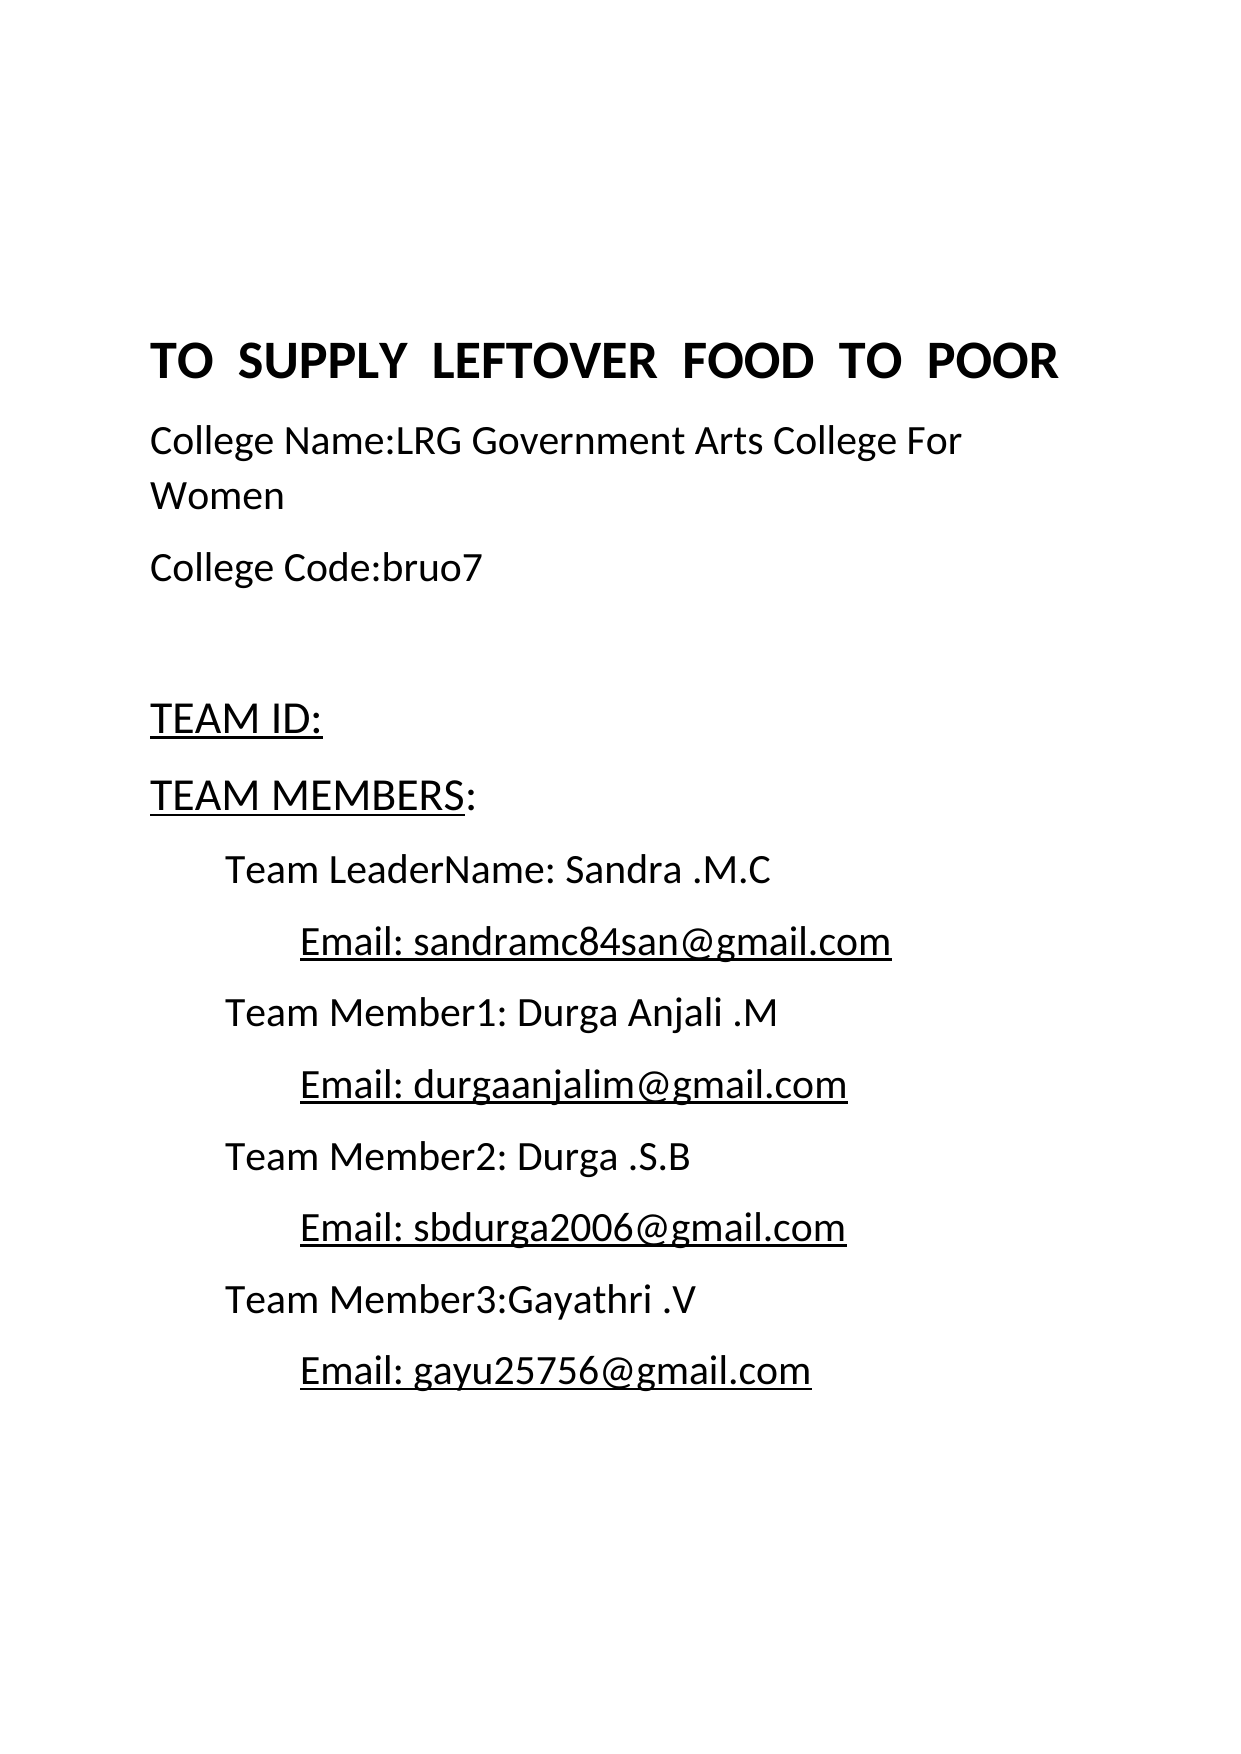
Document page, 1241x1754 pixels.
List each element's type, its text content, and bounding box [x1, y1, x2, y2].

text Team Member1: Durga Anjali .M [150, 986, 1090, 1037]
text Email: sbdurga2006@gmail.com [150, 1201, 1090, 1252]
text Team Member2: Durga .S.B [150, 1129, 1090, 1180]
text Team LeaderName: Sandra .M.C [150, 843, 1090, 894]
text College Name:LRG Government Arts College For Women [150, 414, 1090, 520]
text Team Member3:Gayathri .V [150, 1273, 1090, 1323]
text College Code:bruo7 [150, 541, 1090, 591]
text Email: sandramc84san@gmail.com [150, 915, 1090, 966]
text Email: gayu25756@gmail.com [150, 1344, 1090, 1395]
text TEAM ID: [150, 689, 1090, 745]
text TO SUPPLY LEFTOVER FOOD TO POOR [150, 326, 1090, 392]
text Email: durgaanjalim@gmail.com [150, 1058, 1090, 1109]
text TEAM MEMBERS: [150, 766, 1090, 822]
